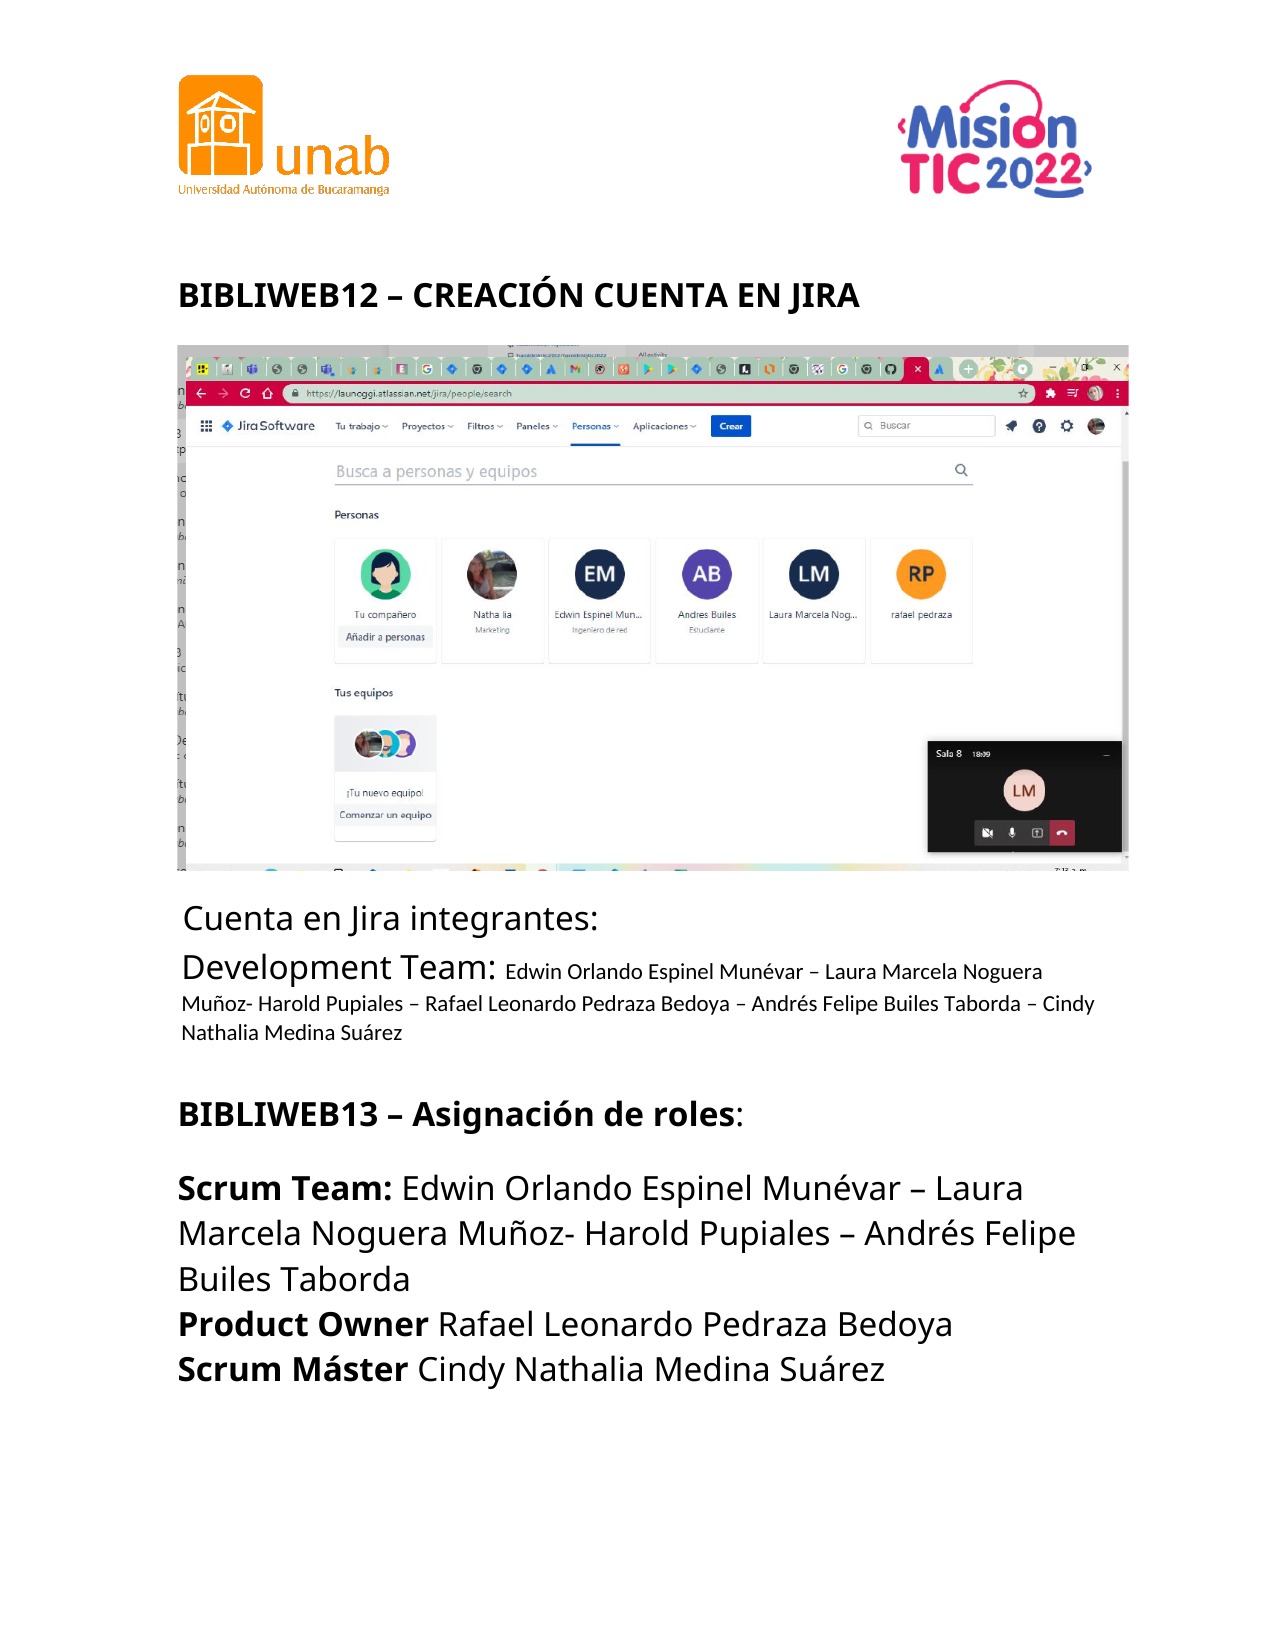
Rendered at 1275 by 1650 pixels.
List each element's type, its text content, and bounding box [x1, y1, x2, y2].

text Development Team: [181, 944, 1098, 1046]
text BIBLIWEB12 – CREACIÓN CUENTA EN JIRA [177, 271, 1098, 317]
text Product Owner Rafael Leonardo Pedraza Bedoya [177, 1301, 1100, 1346]
picture [177, 73, 391, 198]
picture [177, 345, 1129, 871]
text BIBLIWEB13 – Asignación de roles: [177, 1091, 1098, 1136]
subtitle Cuenta en Jira integrantes: [182, 895, 1098, 941]
text Scrum Team: Edwin Orlando Espinel Munévar – Laura Marcela Noguera Muñoz- Harold Pupiales – Andrés Felipe Builes Taborda [177, 1164, 1100, 1301]
picture [897, 80, 1092, 198]
text Scrum Máster Cindy Nathalia Medina Suárez [177, 1346, 1098, 1392]
